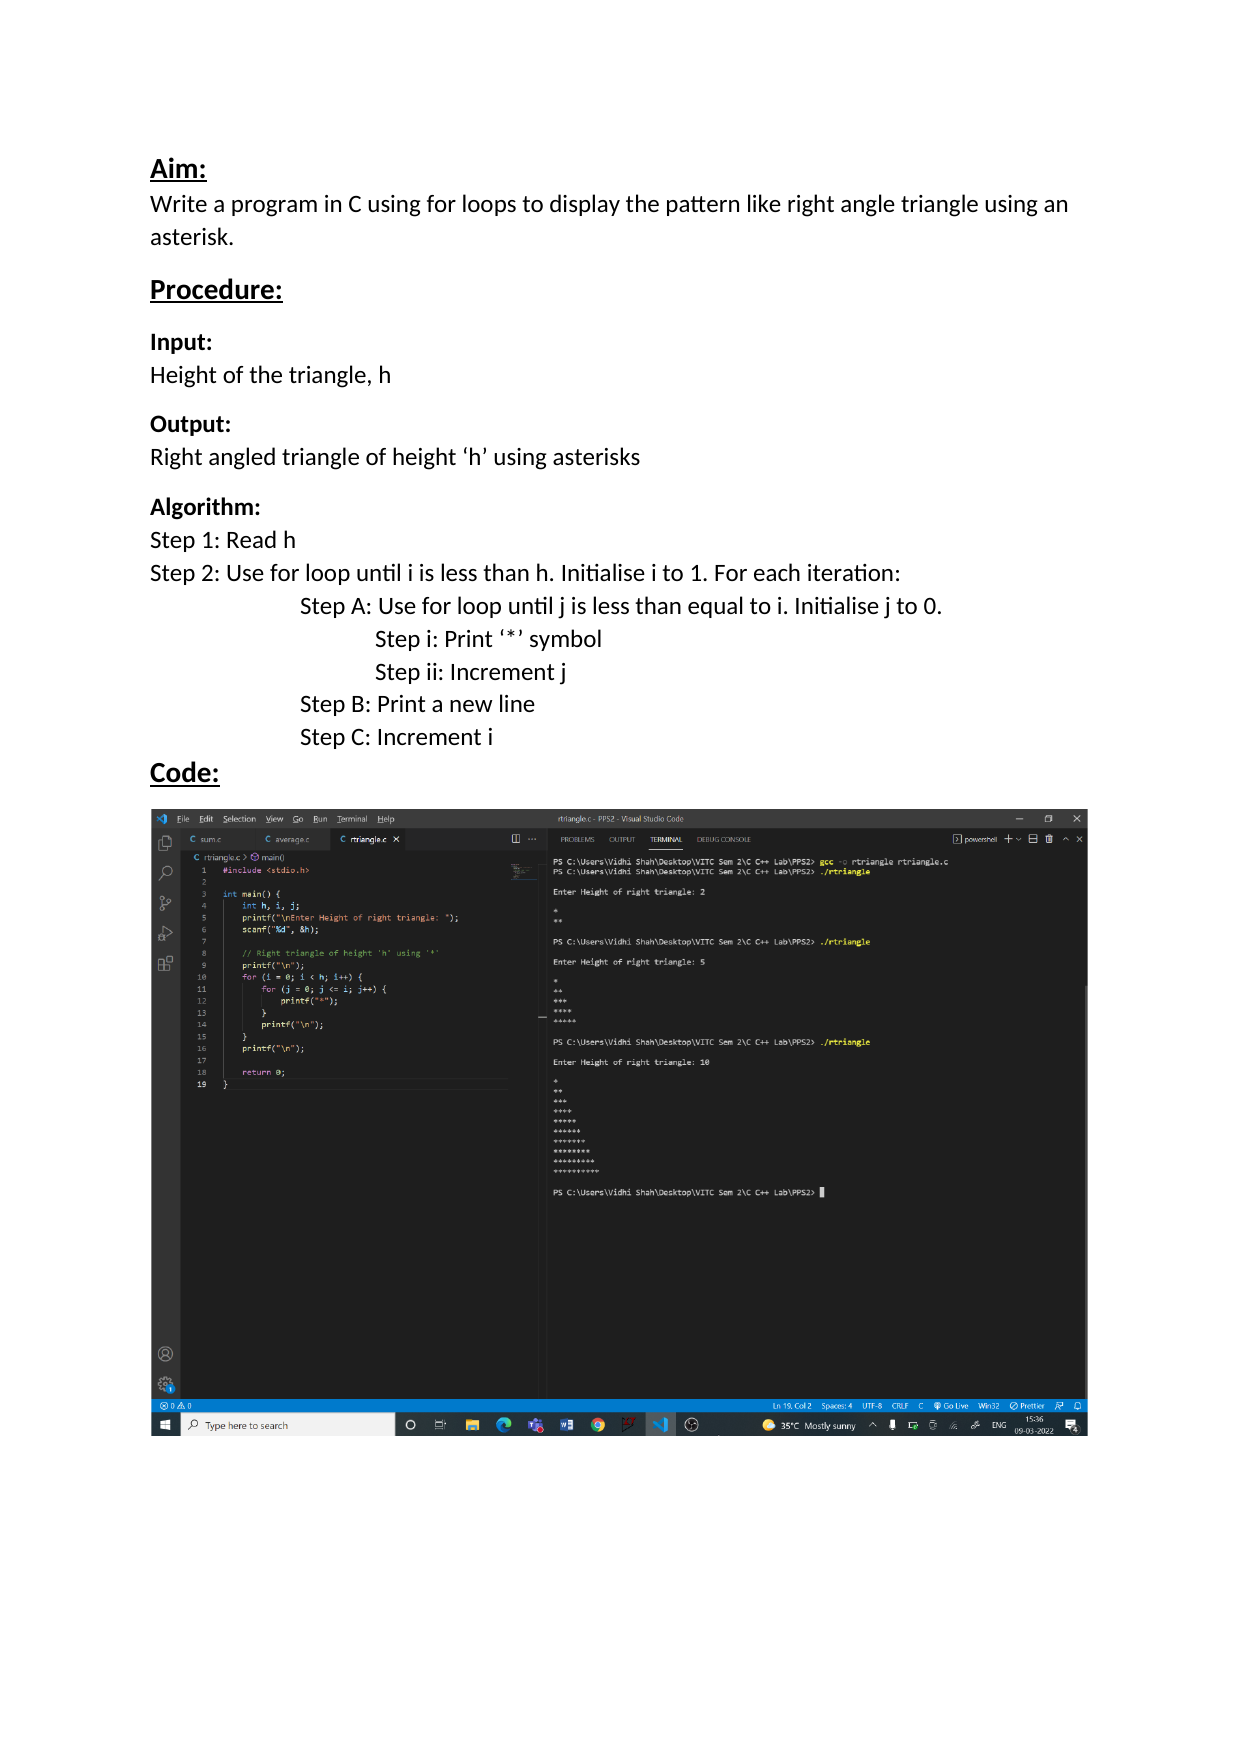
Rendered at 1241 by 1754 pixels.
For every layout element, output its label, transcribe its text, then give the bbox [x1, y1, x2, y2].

text Input: [150, 326, 1090, 357]
text Algorithm: [150, 491, 1090, 522]
picture [150, 809, 1087, 1434]
text Write a program in C using for loops to display the pattern like right angle triangle using an asterisk. [150, 188, 1090, 252]
text Step 2: Use for loop until i is less than h. Initialise i to 1. For each iteration: [150, 557, 1090, 587]
text Aim: [150, 150, 1090, 186]
text Code: [150, 754, 1090, 790]
text Step A: Use for loop until j is less than equal to i. Initialise j to 0. Step i: Print ‘*’ symbol [150, 590, 1090, 653]
text Step 1: Read h [150, 524, 1090, 554]
text Output: [150, 408, 1090, 439]
text Procedure: [150, 271, 1090, 307]
text Height of the triangle, h [150, 359, 1090, 389]
text Step C: Increment i [150, 721, 1090, 752]
text Right angled triangle of height ‘h’ using asterisks [150, 441, 1090, 472]
text Step B: Print a new line [150, 688, 1090, 719]
text Step ii: Increment j [150, 656, 1090, 686]
